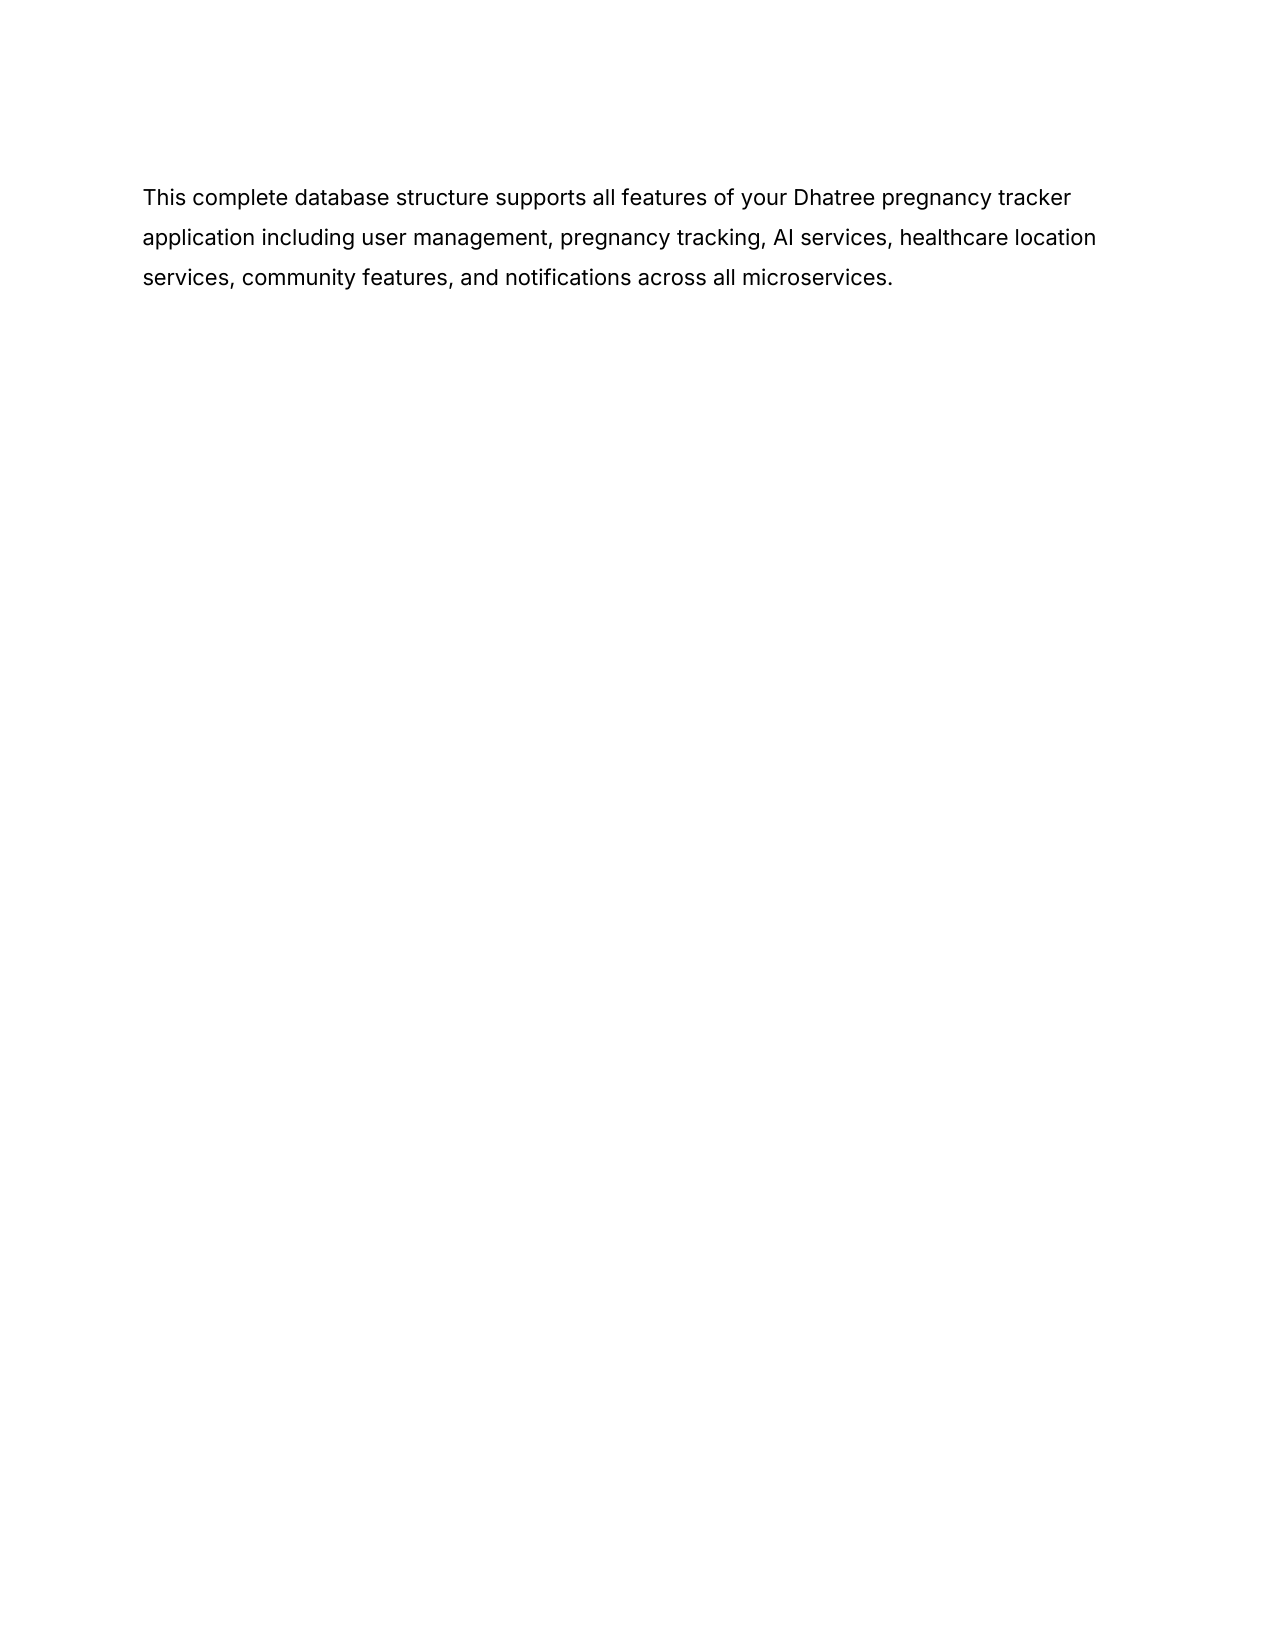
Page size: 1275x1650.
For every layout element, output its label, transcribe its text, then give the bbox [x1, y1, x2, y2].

text This complete database structure supports all features of your Dhatree pregnancy tracker application including user management, pregnancy tracking, AI services, healthcare location services, community features, and notifications across all microservices. [142, 184, 1133, 290]
